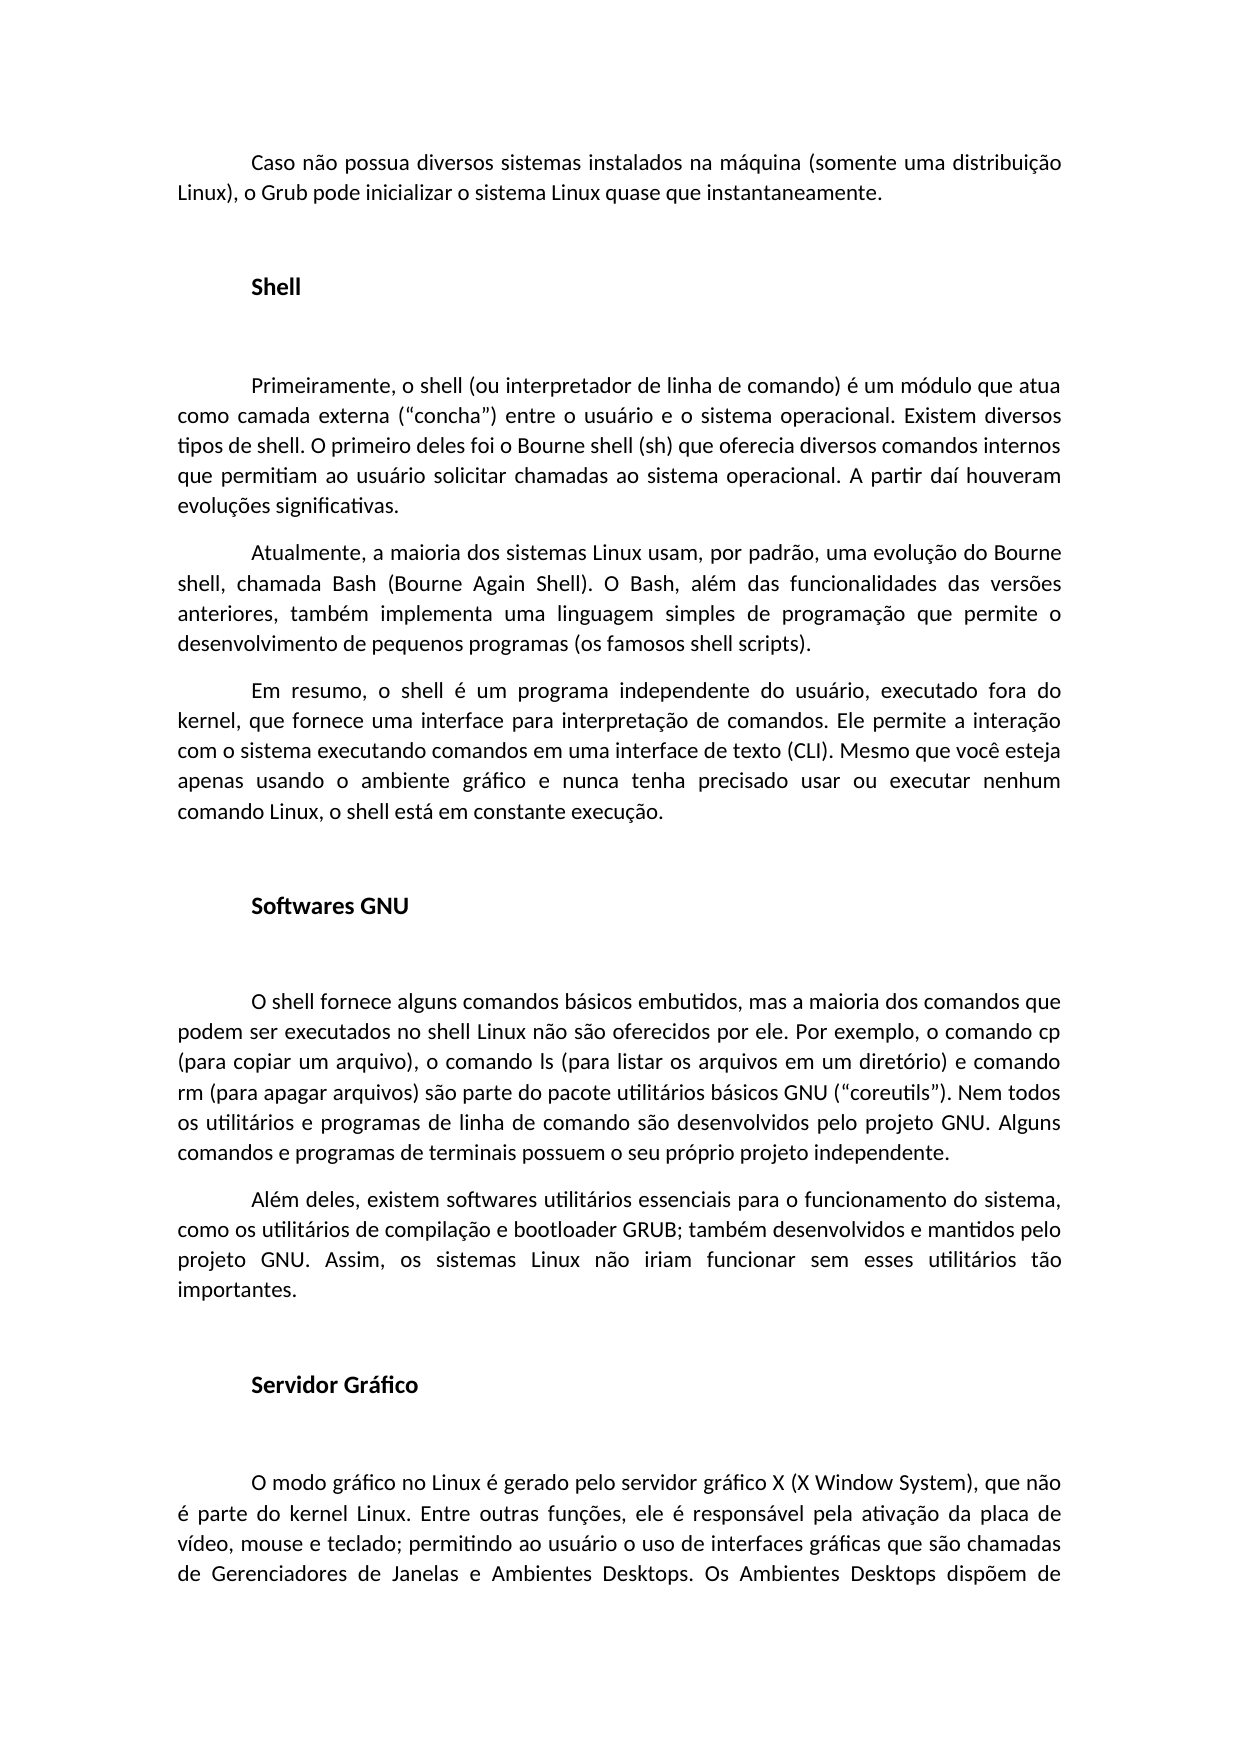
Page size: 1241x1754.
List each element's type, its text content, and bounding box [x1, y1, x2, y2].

text Além deles, existem softwares utilitários essenciais para o funcionamento do sistema, como os utilitários de compilação e bootloader GRUB; também desenvolvidos e mantidos pelo projeto GNU. Assim, os sistemas Linux não iriam funcionar sem esses utilitários tão importantes. [177, 1185, 1063, 1303]
text Caso não possua diversos sistemas instalados na máquina (somente uma distribuição Linux), o Grub pode inicializar o sistema Linux quase que instantaneamente. [177, 148, 1063, 206]
text Em resumo, o shell é um programa independente do usuário, executado fora do kernel, que fornece uma interface para interpretação de comandos. Ele permite a interação com o sistema executando comandos em uma interface de texto (CLI). Mesmo que você esteja apenas usando o ambiente gráfico e nunca tenha precisado usar ou executar nenhum comando Linux, o shell está em constante execução. [177, 676, 1063, 825]
text Atualmente, a maioria dos sistemas Linux usam, por padrão, uma evolução do Bourne shell, chamada Bash (Bourne Again Shell). O Bash, além das funcionalidades das versões anteriores, também implementa uma linguagem simples de programação que permite o desenvolvimento de pequenos programas (os famosos shell scripts). [177, 538, 1063, 657]
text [177, 1468, 1063, 1587]
text Primeiramente, o shell (ou interpretador de linha de comando) é um módulo que atua como camada externa (“concha”) entre o usuário e o sistema operacional. Existem diversos tipos de shell. O primeiro deles foi o Bourne shell (sh) que oferecia diversos comandos internos que permitiam ao usuário solicitar chamadas ao sistema operacional. A partir daí houveram evoluções significativas. [177, 371, 1063, 519]
text Softwares GNU [177, 891, 1063, 921]
text Shell [177, 272, 1063, 302]
text O shell fornece alguns comandos básicos embutidos, mas a maioria dos comandos que podem ser executados no shell Linux não são oferecidos por ele. Por exemplo, o comando cp (para copiar um arquivo), o comando ls (para listar os arquivos em um diretório) e comando rm (para apagar arquivos) são parte do pacote utilitários básicos GNU (“coreutils”). Nem todos os utilitários e programas de linha de comando são desenvolvidos pelo projeto GNU. Alguns comandos e programas de terminais possuem o seu próprio projeto independente. [177, 987, 1063, 1166]
text Servidor Gráfico [177, 1369, 1063, 1400]
